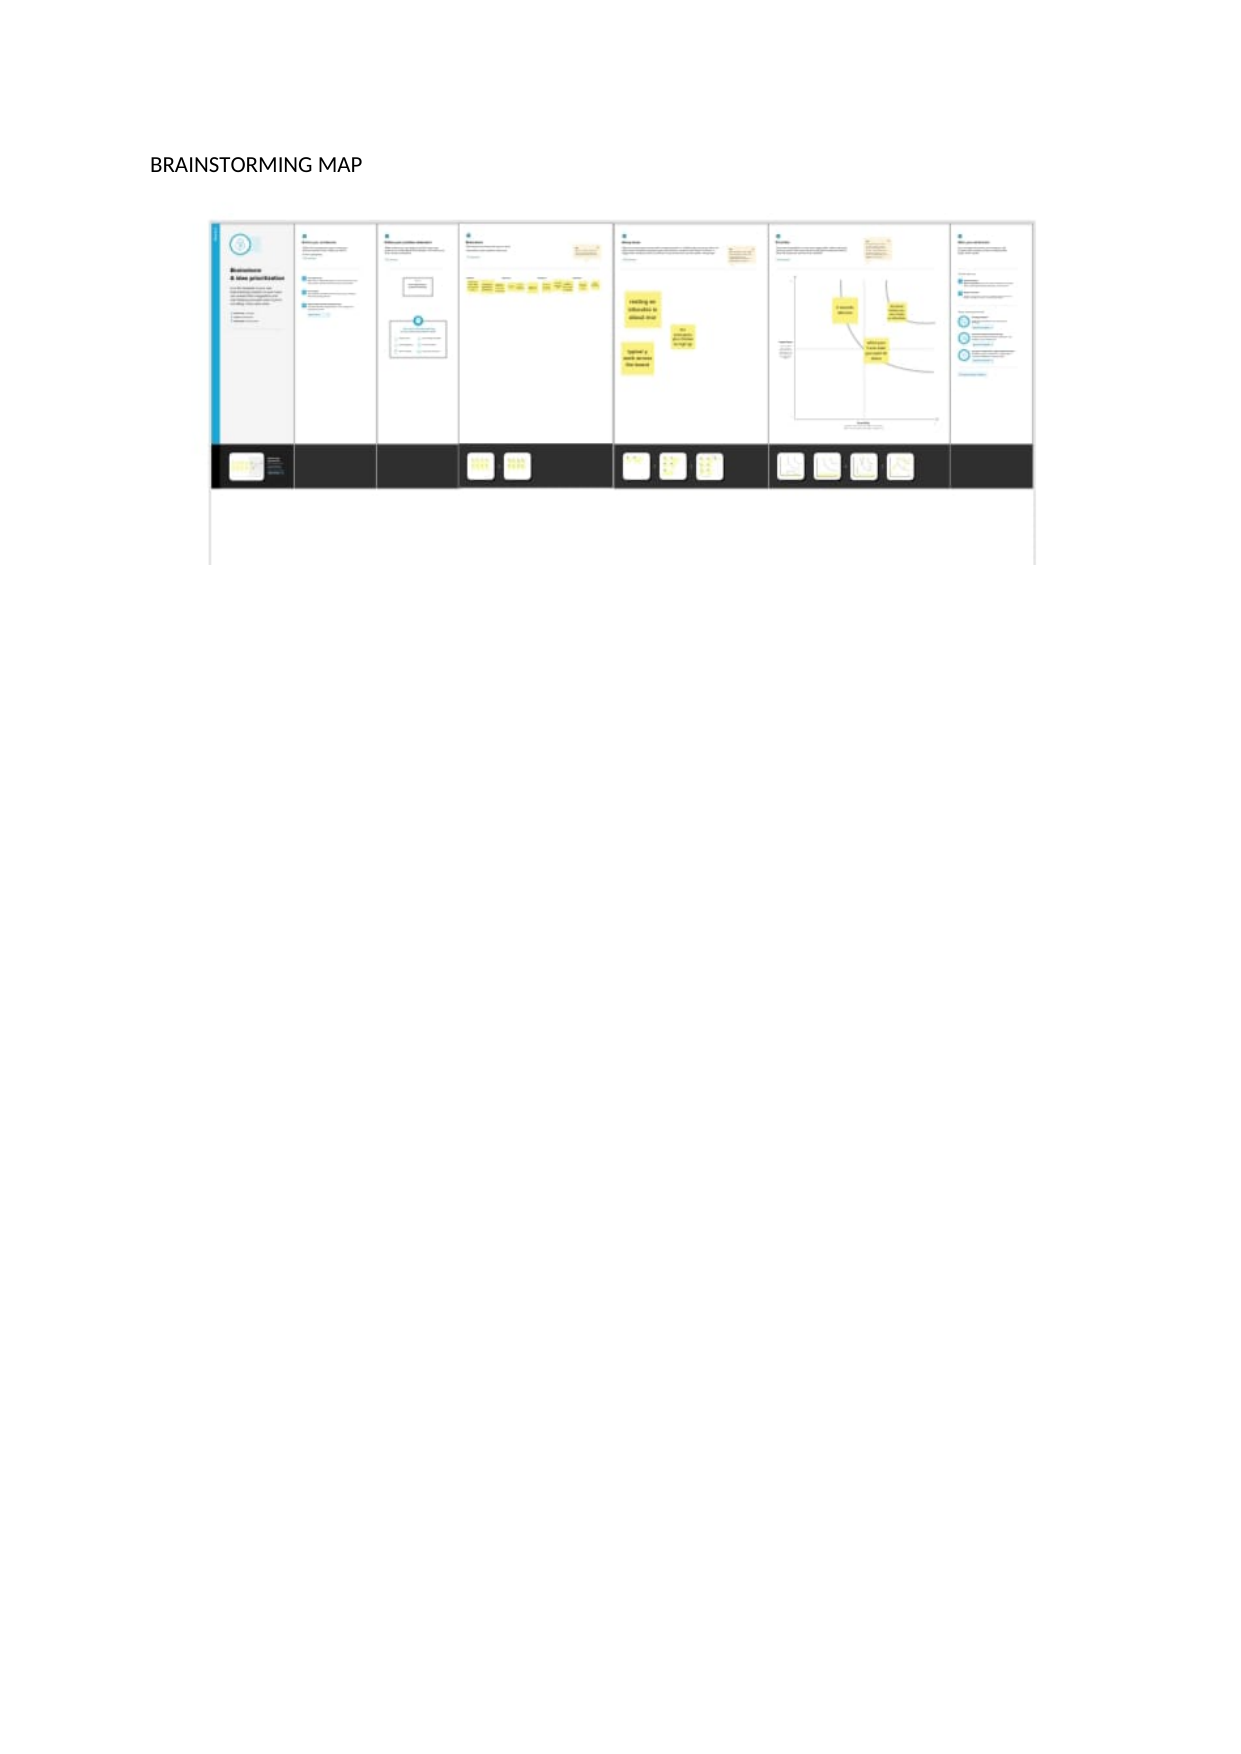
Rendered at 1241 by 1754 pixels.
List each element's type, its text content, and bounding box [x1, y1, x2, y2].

picture [150, 182, 1091, 565]
text BRAINSTORMING MAP [150, 150, 1090, 182]
